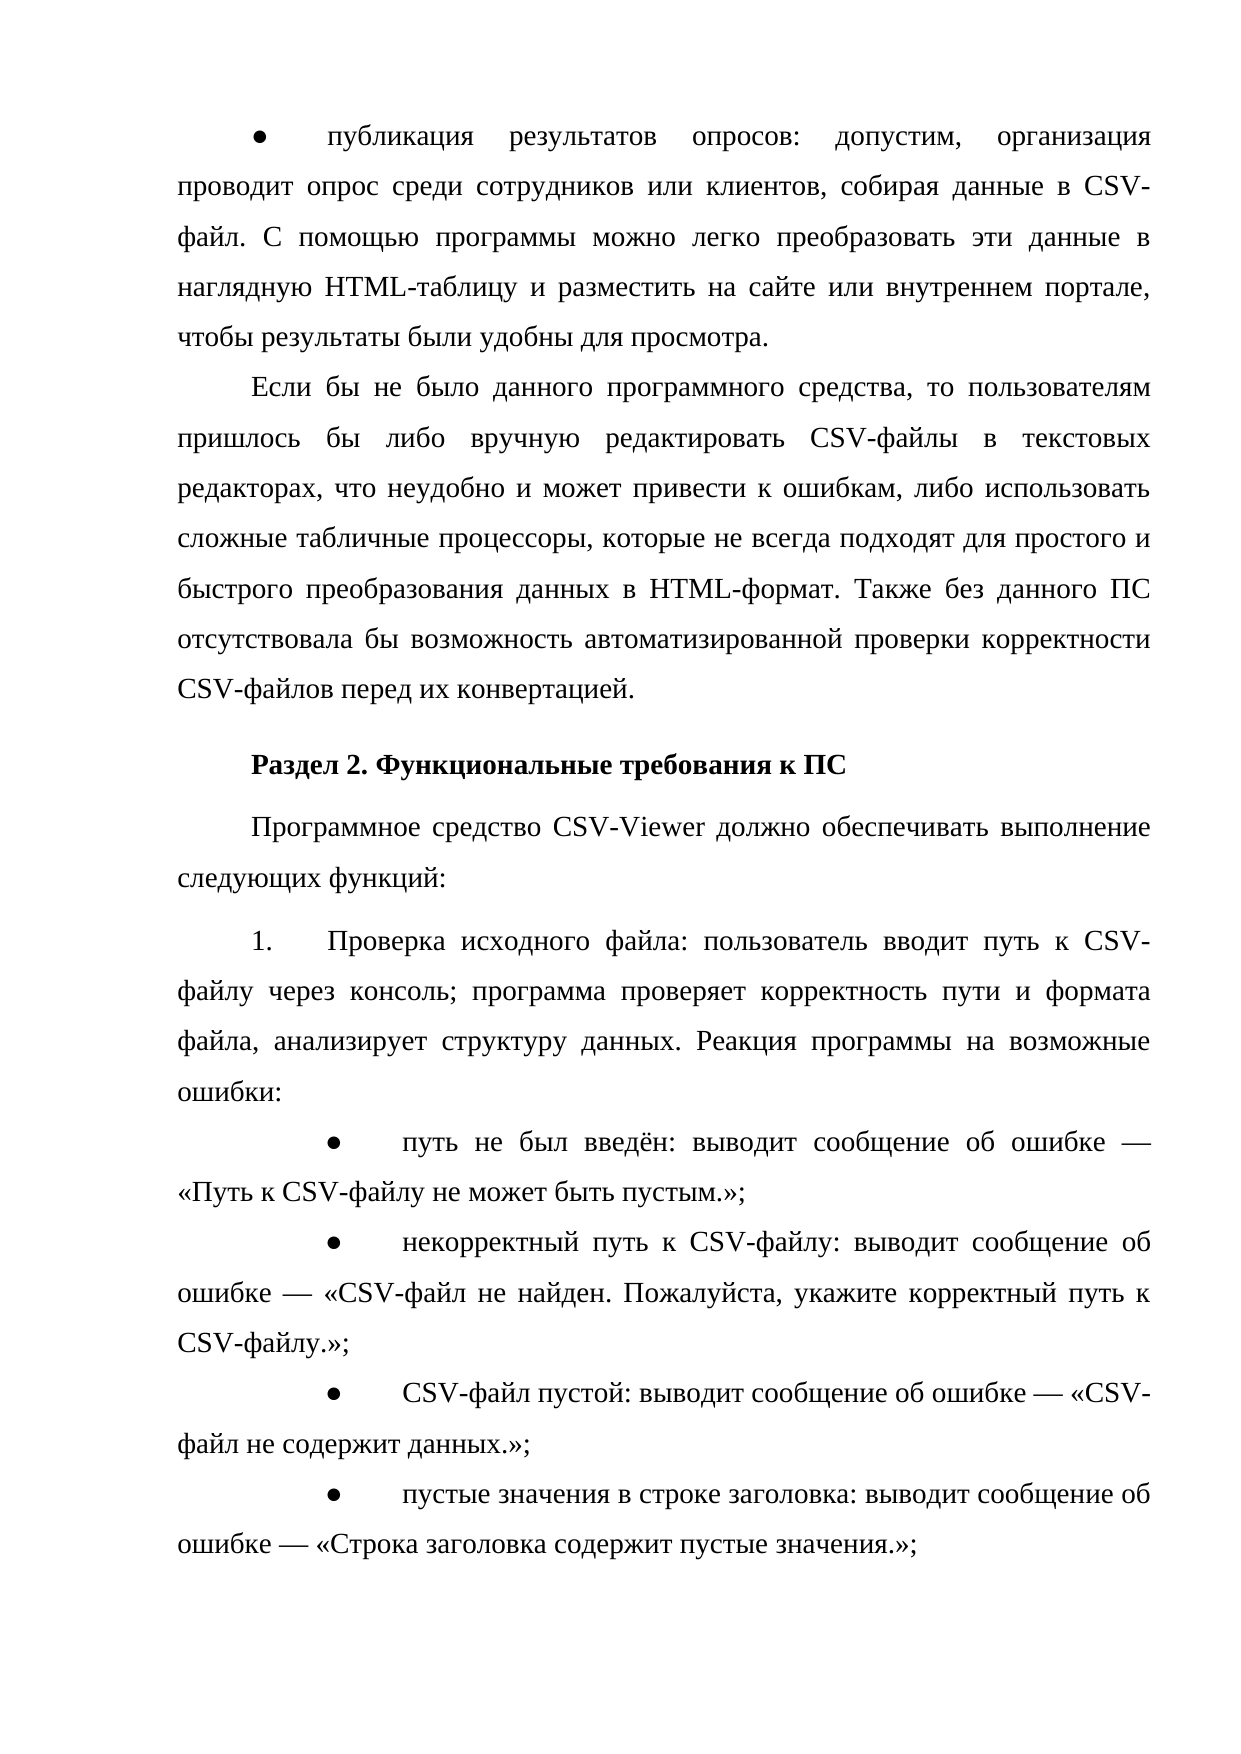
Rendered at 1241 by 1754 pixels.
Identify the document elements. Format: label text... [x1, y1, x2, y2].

list некорректный путь к CSV-файлу: выводит сообщение об ошибке — «CSV-файл не найден. Пожалуйста, укажите корректный путь к CSV-файлу.»; [177, 1224, 1152, 1359]
list публикация результатов опросов: допустим, организация проводит опрос среди сотрудников или клиентов, собирая данные в CSV-файл. С помощью программы можно легко преобразовать эти данные в наглядную HTML-таблицу и разместить на сайте или внутреннем портале, чтобы результаты были удобны для просмотра. [177, 118, 1152, 353]
list пустые значения в строке заголовка: выводит сообщение об ошибке — «Строка заголовка содержит пустые значения.»; [177, 1476, 1152, 1560]
list путь не был введён: выводит сообщение об ошибке — «Путь к CSV-файлу не может быть пустым.»; [177, 1124, 1152, 1208]
text Если бы не было данного программного средства, то пользователям пришлось бы либо вручную редактировать CSV-файлы в текстовых редакторах, что неудобно и может привести к ошибкам, либо использовать сложные табличные процессоры, которые не всегда подходят для простого и быстрого преобразования данных в HTML-формат. Также без данного ПС отсутствовала бы возможность автоматизированной проверки корректности CSV-файлов перед их конвертацией. [177, 369, 1152, 705]
list CSV-файл пустой: выводит сообщение об ошибке — «CSV-файл не содержит данных.»; [177, 1376, 1152, 1459]
text Раздел 2. Функциональные требования к ПС [177, 747, 1152, 780]
text Программное средство CSV-Viewer должно обеспечивать выполнение следующих функций: [177, 809, 1152, 893]
list Проверка исходного файла: пользователь вводит путь к CSV-файлу через консоль; программа проверяет корректность пути и формата файла, анализирует структуру данных. Реакция программы на возможные ошибки: [177, 923, 1152, 1107]
